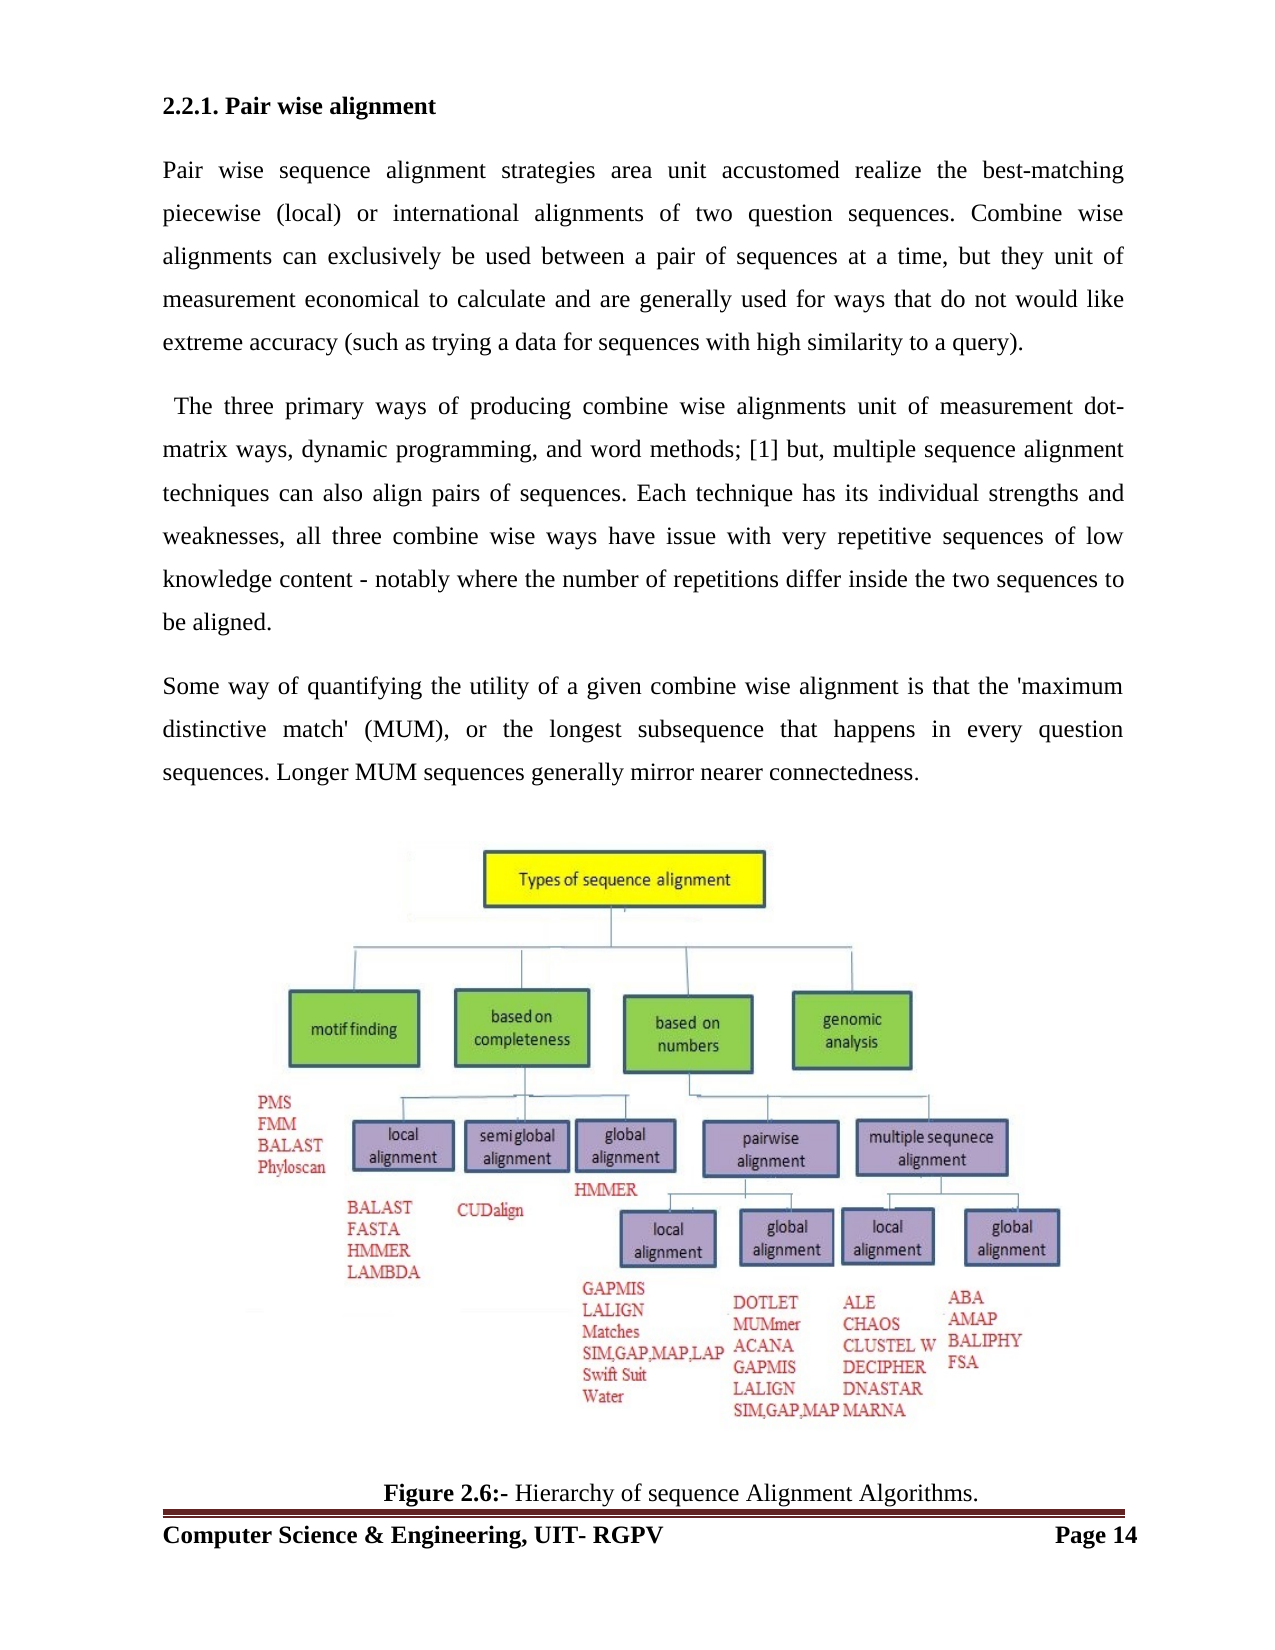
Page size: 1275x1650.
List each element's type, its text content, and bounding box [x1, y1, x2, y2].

text Figure 2.6:- Hierarchy of sequence Alignment Algorithms. [162, 1478, 1125, 1507]
text Pair wise sequence alignment strategies area unit accustomed realize the best-matching piecewise (local) or international alignments of two question sequences. Combine wise alignments can exclusively be used between a pair of sequences at a time, but they unit of measurement economical to calculate and are generally used for ways that do not would like extreme accuracy (such as trying a data for sequences with high similarity to a query). [162, 155, 1125, 356]
text 2.2.1. Pair wise alignment [162, 91, 1125, 120]
text Some way of quantifying the utility of a given combine wise alignment is that the 'maximum distinctive match' (MUM), or the longest subsequence that happens in every question sequences. Longer MUM sequences generally mirror nearer connectedness. [162, 671, 1125, 786]
picture [237, 821, 1085, 1443]
text The three primary ways of producing combine wise alignments unit of measurement dot-matrix ways, dynamic programming, and word methods; [1] but, multiple sequence alignment techniques can also align pairs of sequences. Each technique has its individual strengths and weaknesses, all three combine wise ways have issue with very repetitive sequences of low knowledge content - notably where the number of repetitions differ inside the two sequences to be aligned. [162, 391, 1125, 636]
